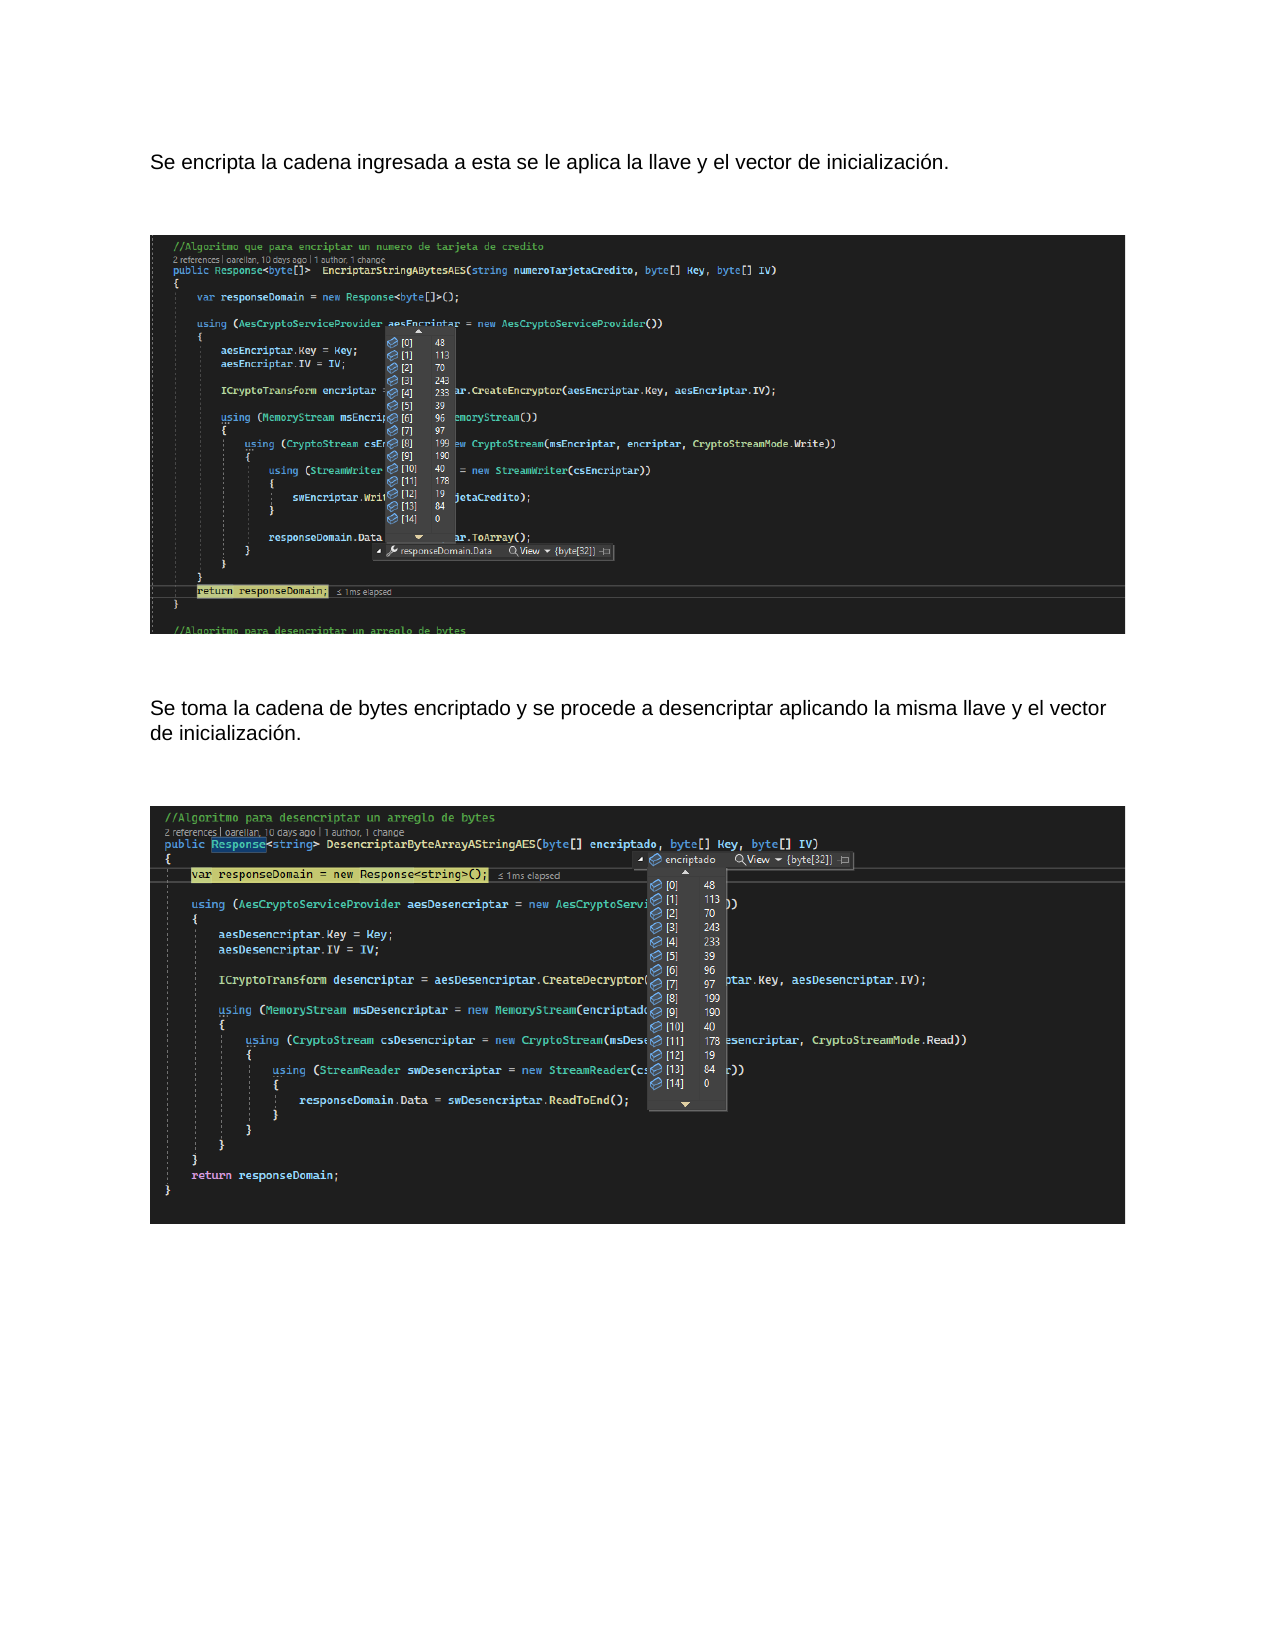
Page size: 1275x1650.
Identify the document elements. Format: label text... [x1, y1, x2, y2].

picture [150, 806, 1125, 1224]
text Se encripta la cadena ingresada a esta se le aplica la llave y el vector de inicialización. [150, 150, 1125, 174]
picture [150, 235, 1125, 634]
text Se toma la cadena de bytes encriptado y se procede a desencriptar aplicando la misma llave y el vector de inicialización. [150, 695, 1125, 745]
